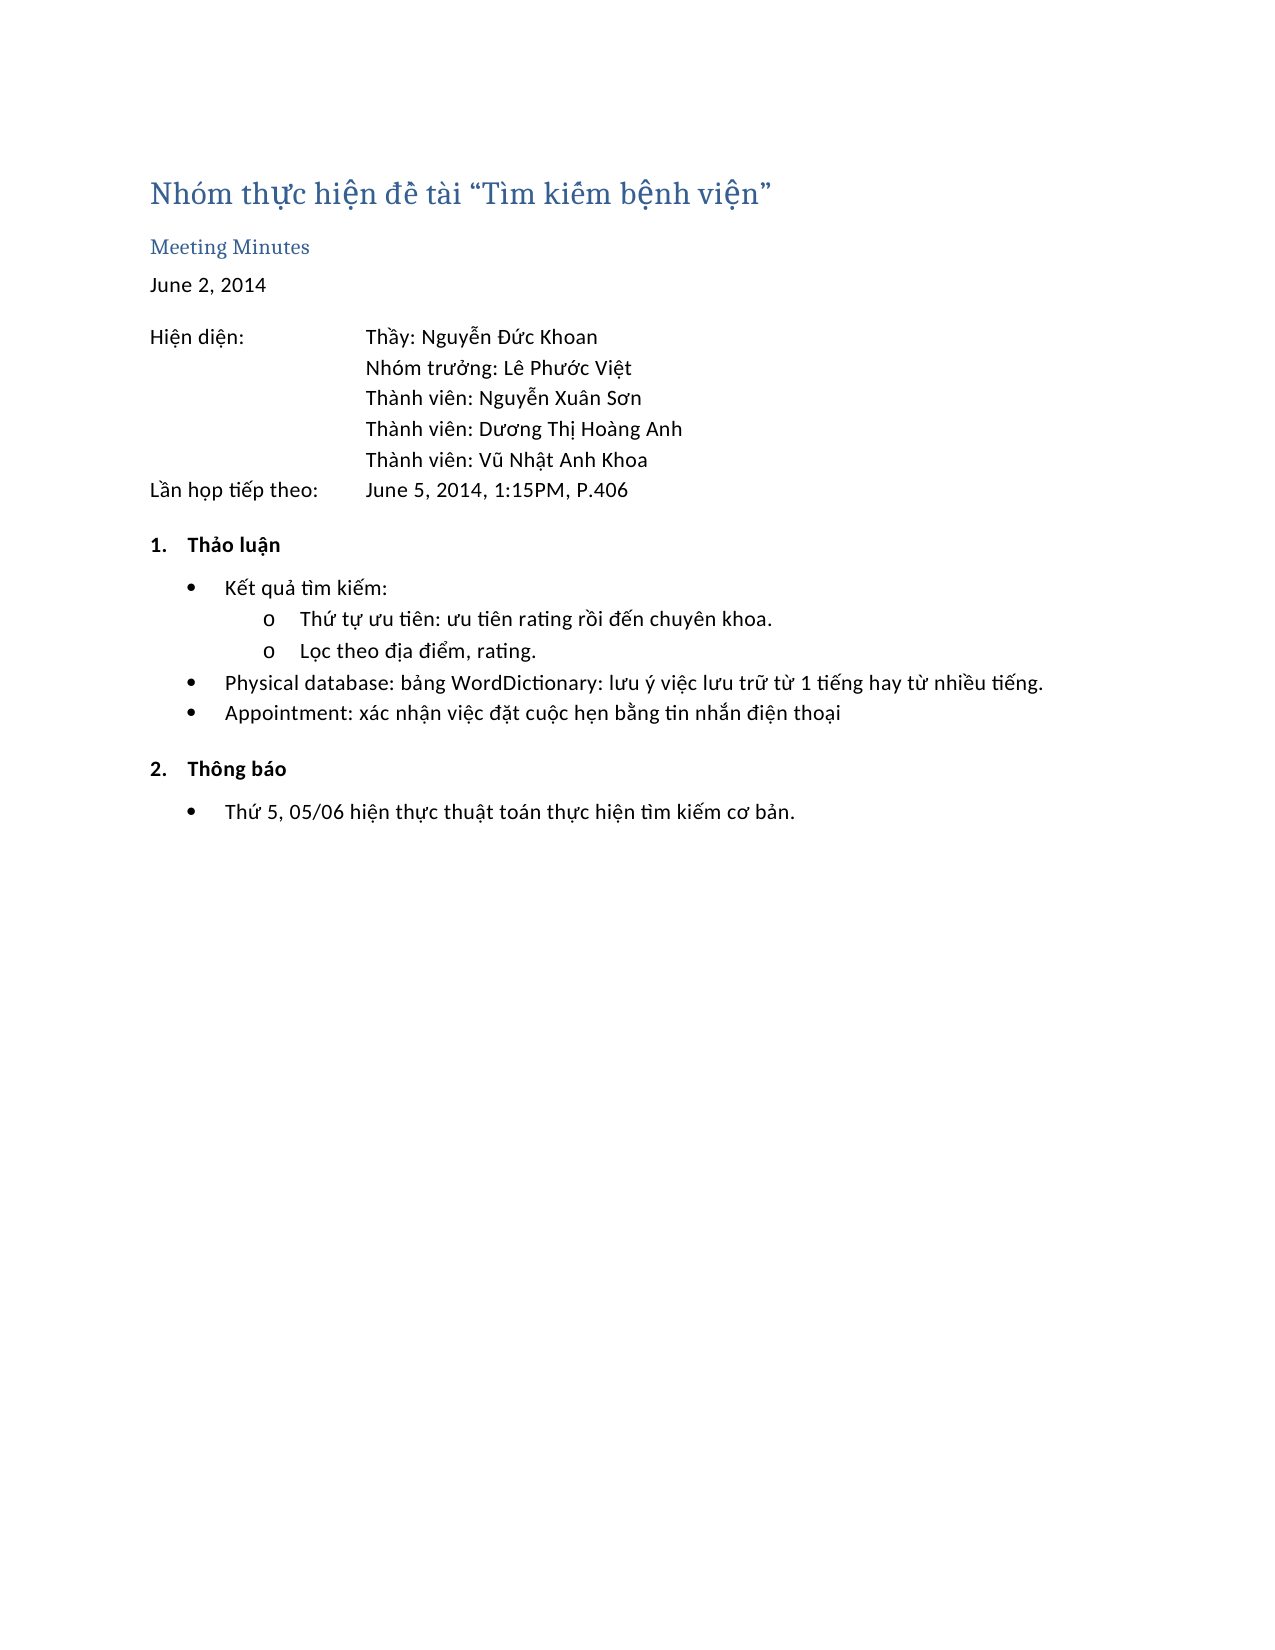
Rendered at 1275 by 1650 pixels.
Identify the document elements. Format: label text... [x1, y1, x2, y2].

list Lọc theo địa điểm, rating. [262, 637, 1125, 665]
table_header Hiện diện: [150, 323, 366, 476]
subtitle Meeting Minutes [150, 234, 1125, 259]
subtitle Nhóm thực hiện đề tài “Tìm kiếm bệnh viện” [150, 175, 1125, 212]
list Physical database: bảng WordDictionary: lưu ý việc lưu trữ từ 1 tiếng hay từ nhiều tiếng. [187, 669, 1125, 696]
list Thông báo [150, 755, 1125, 782]
list Thảo luận [150, 531, 1125, 558]
table_cell , 1:15PM, P.406 [366, 476, 1125, 506]
list Kết quả tìm kiếm: [187, 574, 1125, 601]
list Thứ 5, 05/06 hiện thực thuật toán thực hiện tìm kiếm cơ bản. [187, 798, 1125, 825]
table_cell Lần họp tiếp theo: [150, 476, 366, 506]
table_header Thầy: Nguyễn Đức Khoan Nhóm trưởng: Lê Phước Việt Thành viên: Nguyễn Xuân Sơn Thành viên: Dương Thị Hoàng Anh Thành viên: Vũ Nhật Anh Khoa [366, 323, 1125, 476]
list Appointment: xác nhận việc đặt cuộc hẹn bằng tin nhắn điện thoại [187, 699, 1125, 726]
list Thứ tự ưu tiên: ưu tiên rating rồi đến chuyên khoa. [262, 605, 1125, 633]
